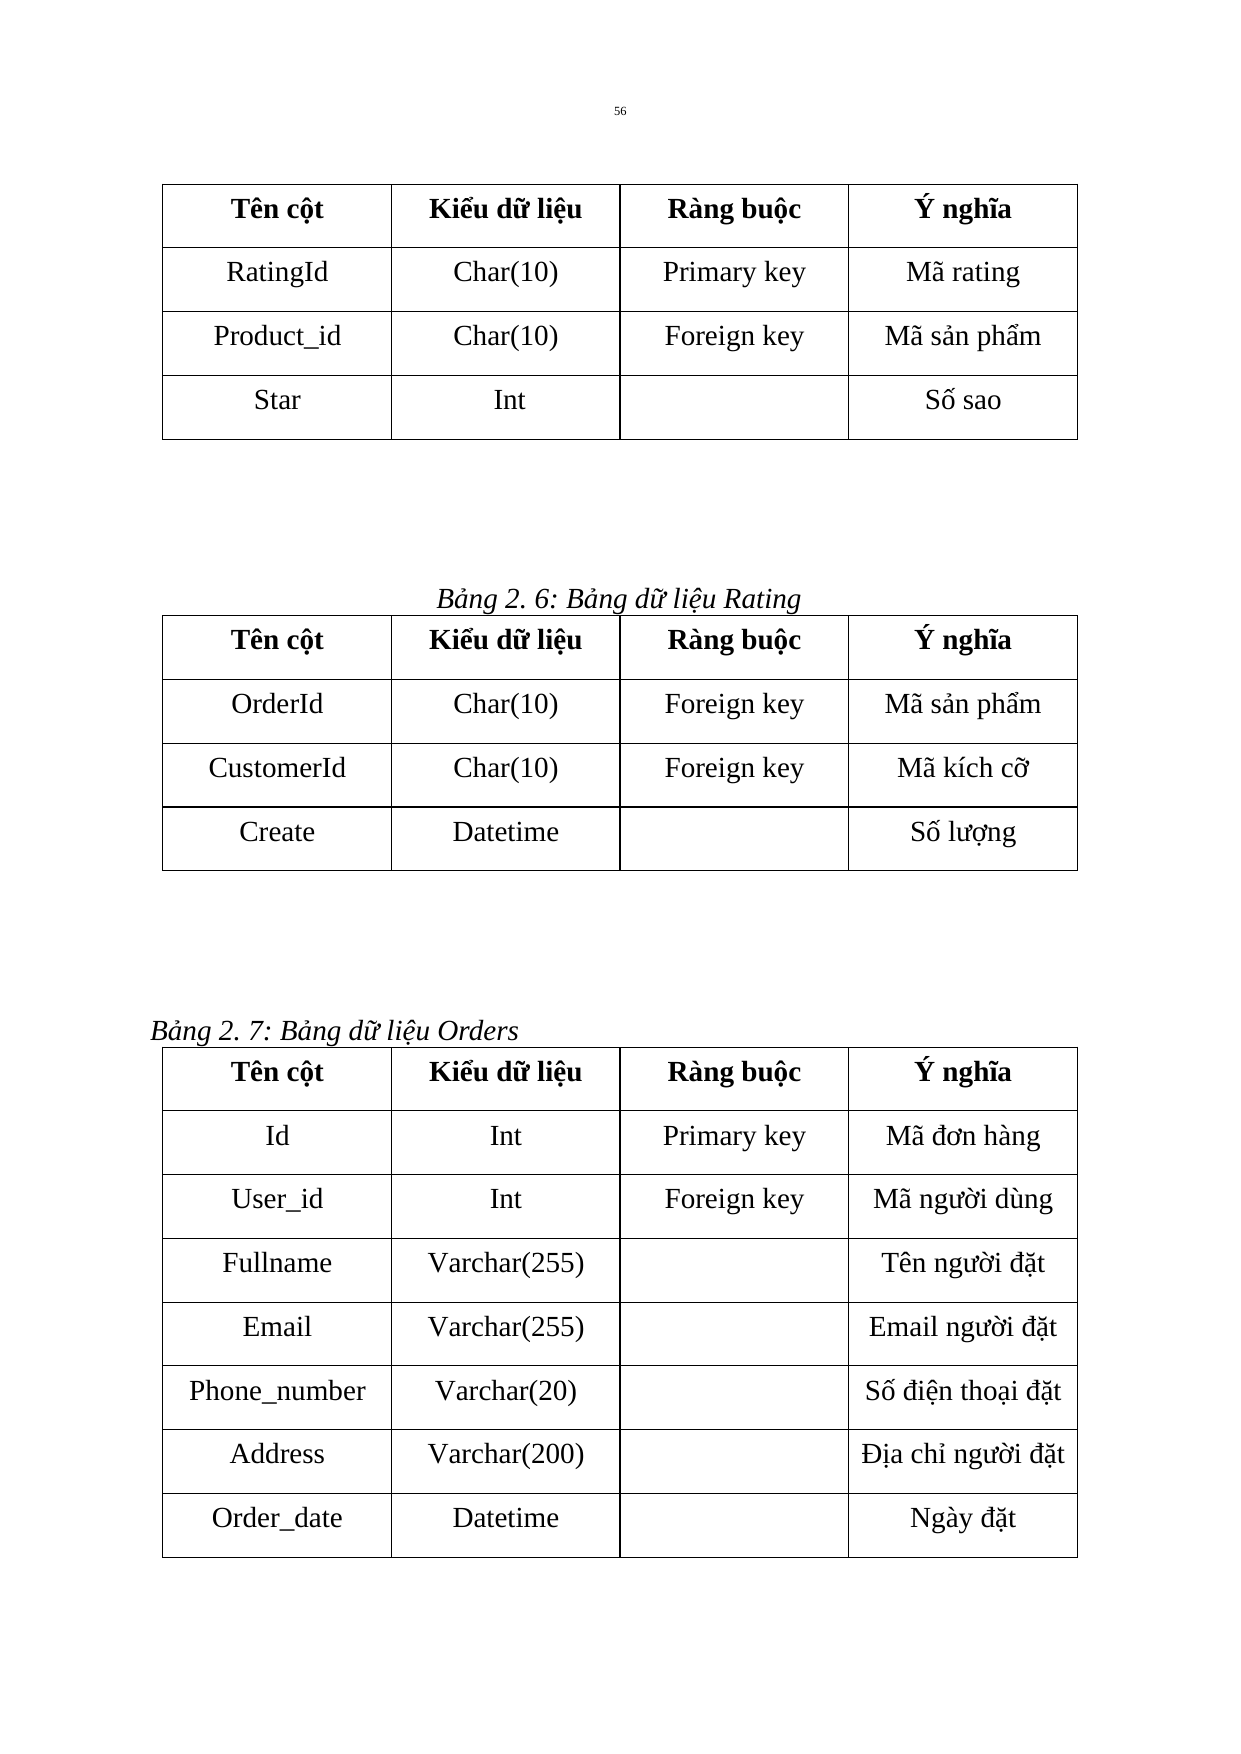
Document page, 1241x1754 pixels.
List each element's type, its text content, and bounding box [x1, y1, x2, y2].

table_header Kiểu dữ liệu [392, 616, 619, 679]
table_cell Varchar(20) [392, 1366, 619, 1429]
table_cell Int [392, 376, 619, 438]
table_cell Mã đơn hàng [849, 1111, 1077, 1174]
table_cell Char(10) [392, 248, 619, 311]
table_header Ý nghĩa [849, 1048, 1077, 1110]
table_header Ràng buộc [621, 616, 848, 679]
table_cell Id [163, 1111, 391, 1174]
table_cell Email người đặt [849, 1303, 1077, 1365]
table_cell Char(10) [392, 680, 619, 743]
table_cell Char(10) [392, 744, 619, 806]
table_cell Char(10) [392, 312, 619, 375]
table_cell OrderId [163, 680, 391, 743]
table_cell Số sao [849, 376, 1077, 438]
table_header Tên cột [163, 616, 391, 679]
table_cell Ngày đặt [849, 1494, 1077, 1557]
table_cell Primary key [621, 248, 848, 311]
table_cell Datetime [392, 1494, 619, 1557]
table_cell CustomerId [163, 744, 391, 806]
table_cell Số điện thoại đặt [849, 1366, 1077, 1429]
table_cell Int [392, 1111, 619, 1174]
table_cell Mã rating [849, 248, 1077, 311]
table_header Ràng buộc [621, 1048, 848, 1110]
table_cell Email [163, 1303, 391, 1365]
table_cell Tên người đặt [849, 1239, 1077, 1302]
table_cell Create [163, 808, 391, 870]
table_cell Order_date [163, 1494, 391, 1557]
table_cell [621, 1303, 848, 1365]
table_cell Phone_number [163, 1366, 391, 1429]
text Bảng 2. 7: Bảng dữ liệu Orders [150, 1013, 1090, 1047]
table_cell [621, 1430, 848, 1493]
table_cell Product_id [163, 312, 391, 375]
table_cell Foreign key [621, 312, 848, 375]
table_cell Primary key [621, 1111, 848, 1174]
table_cell Varchar(200) [392, 1430, 619, 1493]
table_cell RatingId [163, 248, 391, 311]
table_cell Address [163, 1430, 391, 1493]
table_header Tên cột [163, 1048, 391, 1110]
table_cell [621, 1239, 848, 1302]
table_cell User_id [163, 1175, 391, 1238]
table_cell Varchar(255) [392, 1303, 619, 1365]
table_cell Datetime [392, 808, 619, 870]
table_cell Foreign key [621, 744, 848, 806]
table_header Kiểu dữ liệu [392, 1048, 619, 1110]
table_cell Mã sản phẩm [849, 680, 1077, 743]
table_cell Foreign key [621, 1175, 848, 1238]
table_cell Số lượng [849, 808, 1077, 870]
table_header Kiểu dữ liệu [392, 185, 619, 247]
table_cell Mã sản phẩm [849, 312, 1077, 375]
table_cell Địa chỉ người đặt [849, 1430, 1077, 1493]
table_cell Varchar(255) [392, 1239, 619, 1302]
table_cell [621, 1366, 848, 1429]
table_cell Star [163, 376, 391, 438]
table_cell Mã kích cỡ [849, 744, 1077, 806]
table_header Ý nghĩa [849, 616, 1077, 679]
table_cell [621, 808, 848, 870]
table_cell Fullname [163, 1239, 391, 1302]
table_header Ràng buộc [621, 185, 848, 247]
table_cell Foreign key [621, 680, 848, 743]
table_header Ý nghĩa [849, 185, 1077, 247]
table_cell [621, 376, 848, 438]
table_cell Int [392, 1175, 619, 1238]
table_cell Mã người dùng [849, 1175, 1077, 1238]
table_cell [621, 1494, 848, 1557]
text Bảng 2. 6: Bảng dữ liệu Rating [150, 582, 1090, 615]
table_header Tên cột [163, 185, 391, 247]
